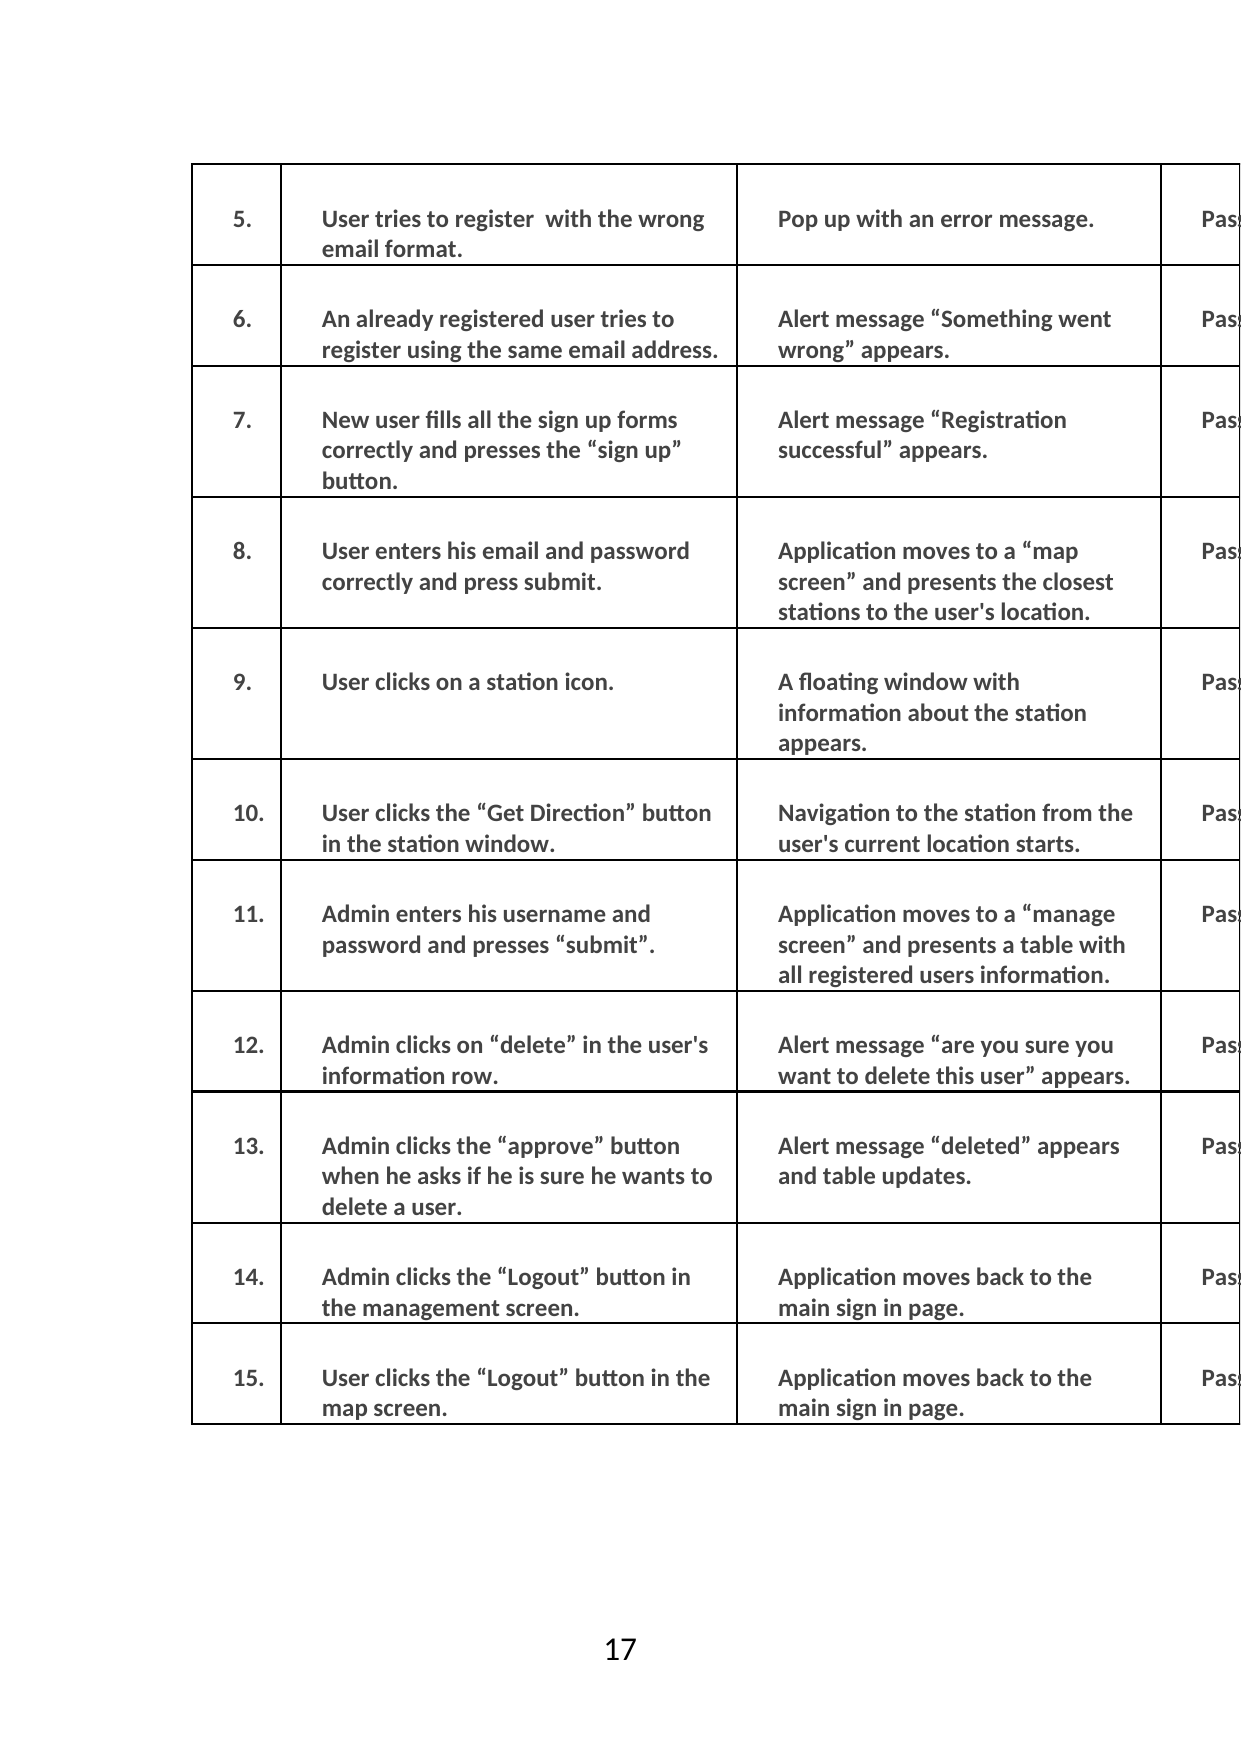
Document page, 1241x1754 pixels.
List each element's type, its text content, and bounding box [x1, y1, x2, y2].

table_cell 11. [193, 861, 280, 990]
table_cell Navigation to the station from the user's current location starts. [738, 760, 1160, 859]
table_cell Alert message “Something went wrong” appears. [738, 266, 1160, 364]
table_cell 12. [193, 992, 280, 1090]
table_cell Pass [1162, 760, 1239, 859]
table_cell 5. [193, 165, 280, 264]
table_cell User clicks the “Logout” button in the map screen. [282, 1324, 736, 1423]
table_cell Pass [1162, 629, 1239, 758]
table_cell User clicks on a station icon. [282, 629, 736, 758]
table_cell Pass [1162, 1224, 1239, 1322]
table_cell User enters his email and password correctly and press submit. [282, 498, 736, 627]
table_cell 7. [193, 367, 280, 496]
table_cell Pass [1162, 992, 1239, 1090]
table_cell User tries to register with the wrong email format. [282, 165, 736, 264]
table_cell Admin clicks on “delete” in the user's information row. [282, 992, 736, 1090]
table_cell Alert message “deleted” appears and table updates. [738, 1093, 1160, 1222]
table_cell Application moves to a “manage screen” and presents a table with all registered users information. [738, 861, 1160, 990]
table_cell Pass [1162, 1324, 1239, 1423]
table_cell An already registered user tries to register using the same email address. [282, 266, 736, 364]
table_cell 6. [193, 266, 280, 364]
table_cell 8. [193, 498, 280, 627]
table_cell 15. [193, 1324, 280, 1423]
table_cell Admin enters his username and password and presses “submit”. [282, 861, 736, 990]
table_cell Application moves to a “map screen” and presents the closest stations to the user's location. [738, 498, 1160, 627]
table_cell Pass [1162, 1093, 1239, 1222]
table_cell User clicks the “Get Direction” button in the station window. [282, 760, 736, 859]
table_cell Pass [1162, 498, 1239, 627]
table_cell 13. [193, 1093, 280, 1222]
table_cell 10. [193, 760, 280, 859]
table_cell 14. [193, 1224, 280, 1322]
table_cell New user fills all the sign up forms correctly and presses the “sign up” button. [282, 367, 736, 496]
table_cell Pop up with an error message. [738, 165, 1160, 264]
table_cell Admin clicks the “Logout” button in the management screen. [282, 1224, 736, 1322]
table_cell Alert message “Registration successful” appears. [738, 367, 1160, 496]
table_cell 9. [193, 629, 280, 758]
table_cell Pass [1162, 367, 1239, 496]
table_cell Pass [1162, 861, 1239, 990]
table_cell Pass [1162, 165, 1239, 264]
table_cell Application moves back to the main sign in page. [738, 1224, 1160, 1322]
table_cell A floating window with information about the station appears. [738, 629, 1160, 758]
table_cell Application moves back to the main sign in page. [738, 1324, 1160, 1423]
table_cell Admin clicks the “approve” button when he asks if he is sure he wants to delete a user. [282, 1093, 736, 1222]
table_cell Alert message “are you sure you want to delete this user” appears. [738, 992, 1160, 1090]
table_cell Pass [1162, 266, 1239, 364]
